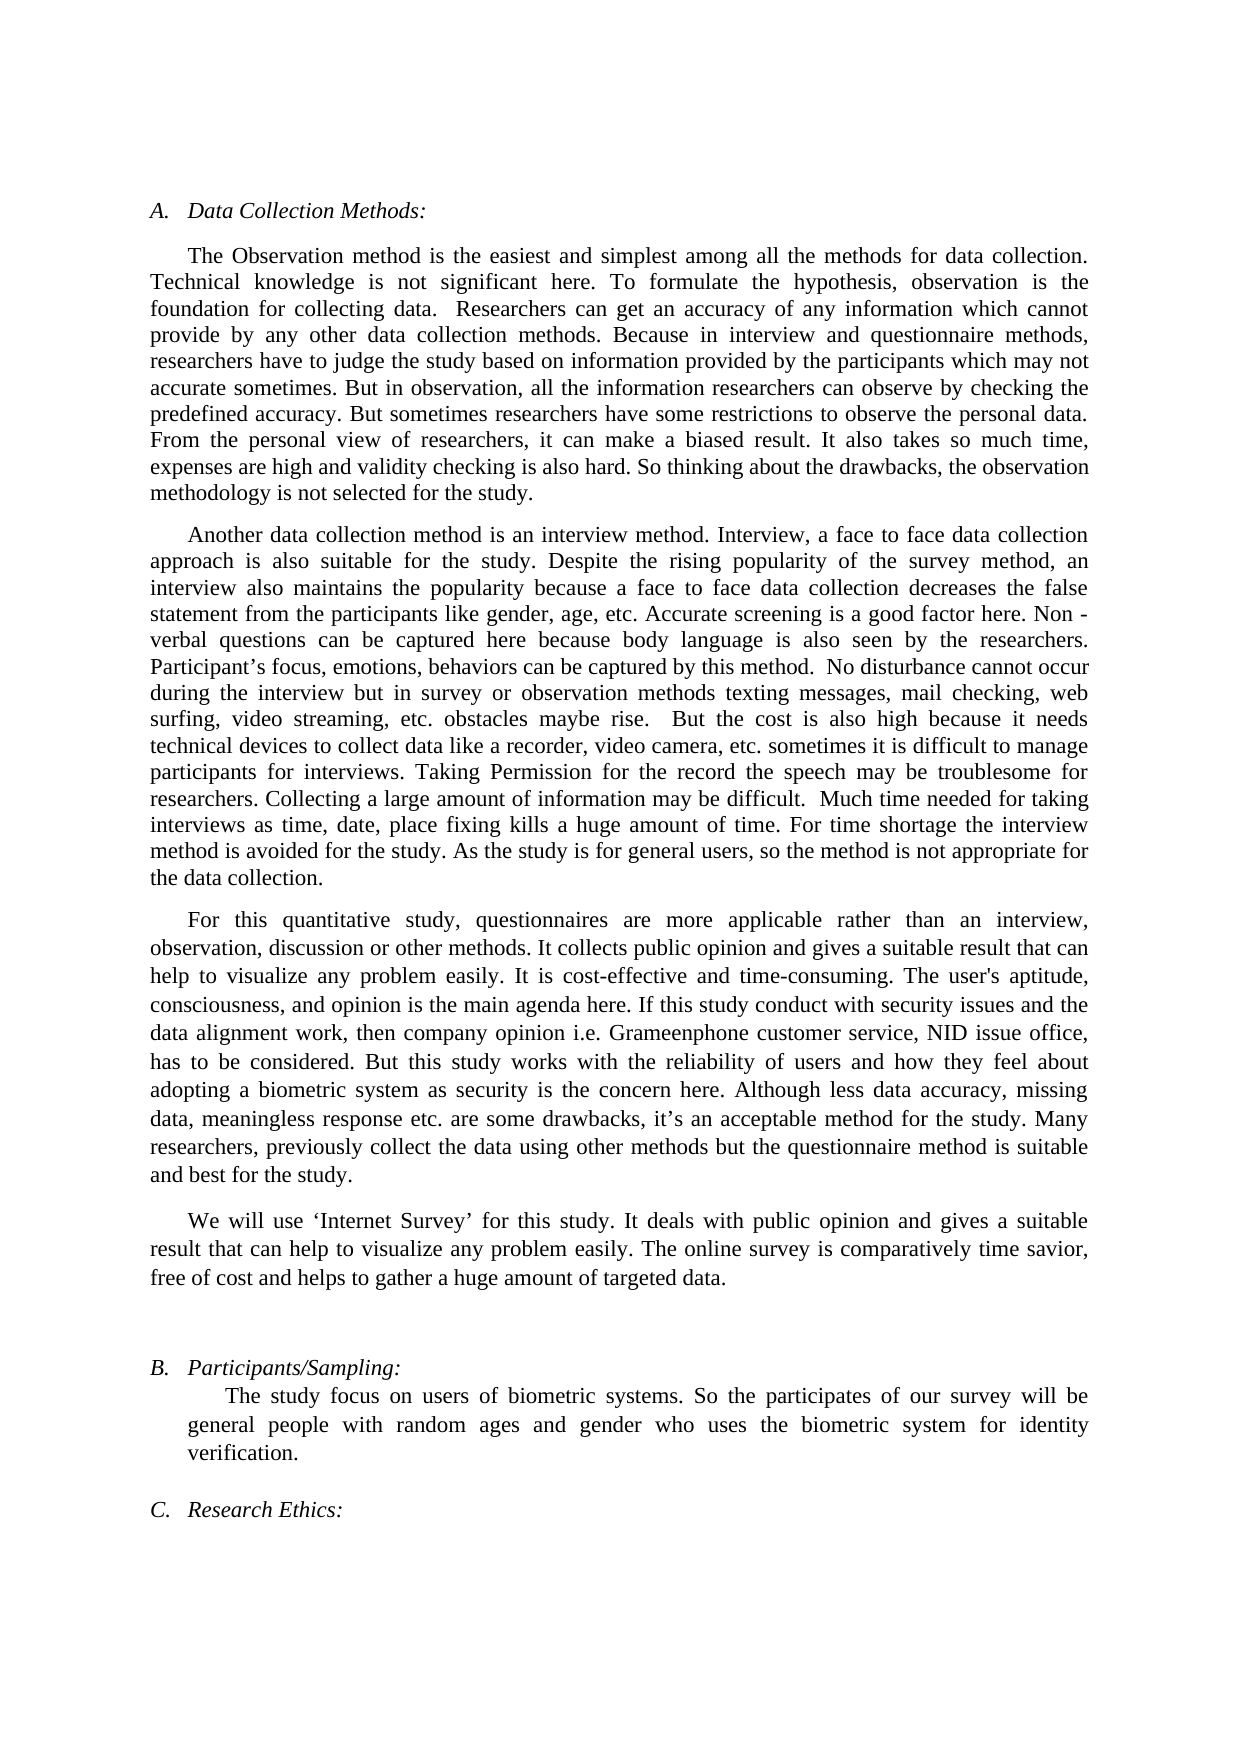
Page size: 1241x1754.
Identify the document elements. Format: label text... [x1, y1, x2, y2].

list Data Collection Methods: [150, 197, 1090, 223]
text Another data collection method is an interview method. Interview, a face to face data collection approach is also suitable for the study. Despite the rising popularity of the survey method, an interview also maintains the popularity because a face to face data collection decreases the false statement from the participants like gender, age, etc. Accurate screening is a good factor here. Non -verbal questions can be captured here because body language is also seen by the researchers. Participant’s focus, emotions, behaviors can be captured by this method. No disturbance cannot occur during the interview but in survey or observation methods texting messages, mail checking, web surfing, video streaming, etc. obstacles maybe rise. But the cost is also high because it needs technical devices to collect data like a recorder, video camera, etc. sometimes it is difficult to manage participants for interviews. Taking Permission for the record the speech may be troublesome for researchers. Collecting a large amount of information may be difficult. Much time needed for taking interviews as time, date, place fixing kills a huge amount of time. For time shortage the interview method is avoided for the study. As the study is for general users, so the method is not appropriate for the data collection. [150, 521, 1090, 890]
text The Observation method is the easiest and simplest among all the methods for data collection. Technical knowledge is not significant here. To formulate the hypothesis, observation is the foundation for collecting data. Researchers can get an accuracy of any information which cannot provide by any other data collection methods. Because in interview and questionnaire methods, researchers have to judge the study based on information provided by the participants which may not accurate sometimes. But in observation, all the information researchers can observe by checking the predefined accuracy. But sometimes researchers have some restrictions to observe the personal data. From the personal view of researchers, it can make a biased result. It also takes so much time, expenses are high and validity checking is also hard. So thinking about the drawbacks, the observation methodology is not selected for the study. [150, 242, 1090, 505]
text For this quantitative study, questionnaires are more applicable rather than an interview, observation, discussion or other methods. It collects public opinion and gives a suitable result that can help to visualize any problem easily. It is cost-effective and time-consuming. The user's aptitude, consciousness, and opinion is the main agenda here. If this study conduct with security issues and the data alignment work, then company opinion i.e. Grameenphone customer service, NID issue office, has to be considered. But this study works with the reliability of users and how they feel about adopting a biometric system as security is the concern here. Although less data accuracy, missing data, meaningless response etc. are some drawbacks, it’s an acceptable method for the study. Many researchers, previously collect the data using other methods but the questionnaire method is suitable and best for the study. [150, 906, 1090, 1188]
list The study focus on users of biometric systems. So the participates of our survey will be general people with random ages and gender who uses the biometric system for identity verification. [187, 1382, 1090, 1465]
list Research Ethics: [150, 1496, 1090, 1522]
list Participants/Sampling: [150, 1354, 1090, 1380]
text We will use ‘Internet Survey’ for this study. It deals with public opinion and gives a suitable result that can help to visualize any problem easily. The online survey is comparatively time savior, free of cost and helps to gather a huge amount of targeted data. [150, 1207, 1090, 1290]
